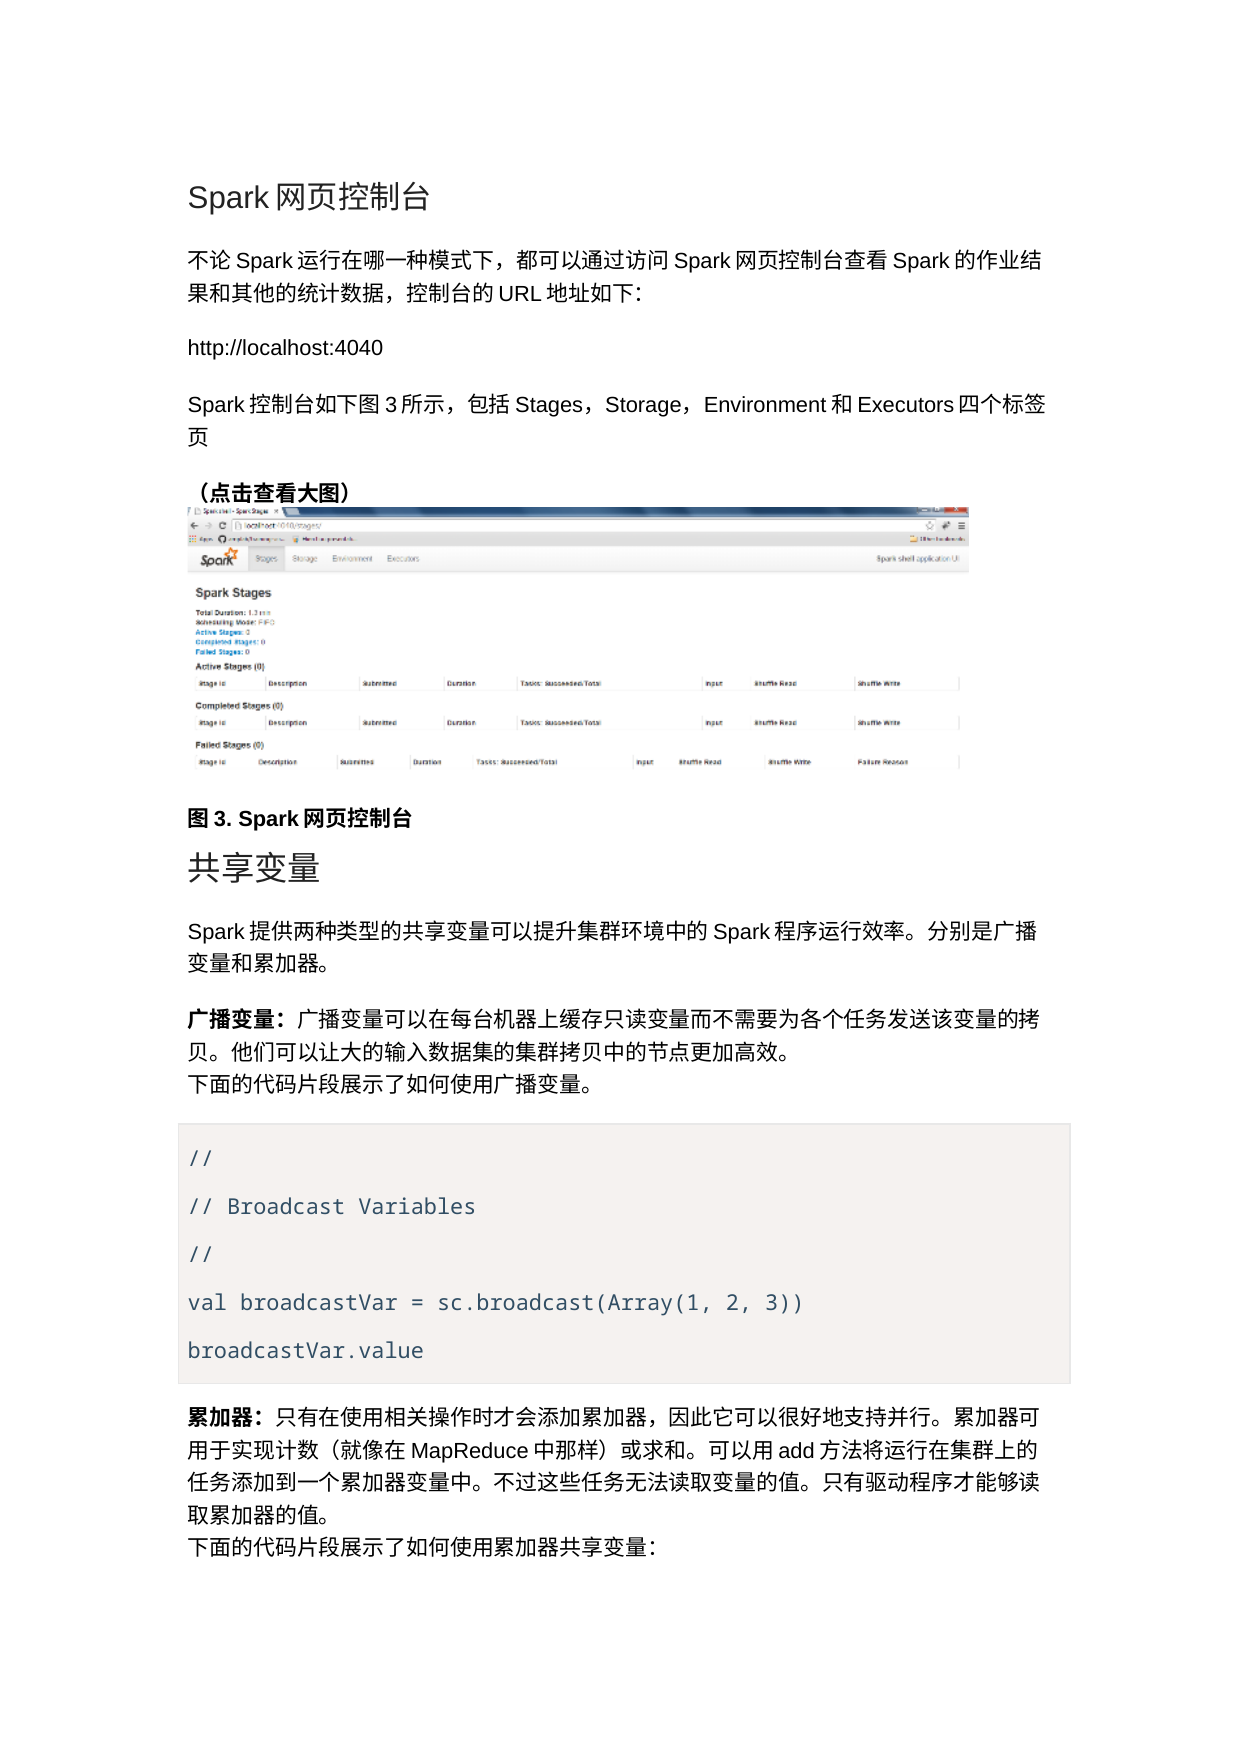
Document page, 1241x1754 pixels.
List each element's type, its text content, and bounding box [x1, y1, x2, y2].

text val broadcastVar = sc.broadcast(Array(1, 2, 3)) [179, 1267, 1069, 1315]
subtitle Spark网页控制台 [187, 162, 1053, 227]
text // [179, 1219, 1069, 1267]
text 累加器：只有在使用相关操作时才会添加累加器，因此它可以很好地支持并行。累加器可用于实现计数（就像在MapReduce中那样）或求和。可以用add方法将运行在集群上的任务添加到一个累加器变量中。不过这些任务无法读取变量的值。只有驱动程序才能够读取累加器的值。 [187, 1400, 1053, 1530]
text 下面的代码片段展示了如何使用广播变量。 [187, 1067, 1053, 1099]
text （点击查看大图） [187, 475, 1053, 508]
text broadcastVar.value [179, 1315, 1069, 1383]
text 图3. Spark网页控制台 [187, 800, 1053, 833]
text http://localhost:4040 [187, 331, 1053, 363]
text 不论Spark运行在哪一种模式下，都可以通过访问Spark网页控制台查看Spark的作业结果和其他的统计数据，控制台的URL地址如下： [187, 243, 1053, 308]
text 下面的代码片段展示了如何使用累加器共享变量： [187, 1530, 1053, 1562]
text Spark提供两种类型的共享变量可以提升集群环境中的Spark程序运行效率。分别是广播变量和累加器。 [187, 913, 1053, 978]
picture [187, 507, 969, 793]
text Spark控制台如下图3所示，包括Stages，Storage，Environment和Executors四个标签页 [187, 387, 1053, 452]
subtitle 共享变量 [187, 833, 1053, 898]
text // [179, 1125, 1069, 1171]
text 广播变量：广播变量可以在每台机器上缓存只读变量而不需要为各个任务发送该变量的拷贝。他们可以让大的输入数据集的集群拷贝中的节点更加高效。 [187, 1002, 1053, 1067]
text // Broadcast Variables [179, 1171, 1069, 1219]
